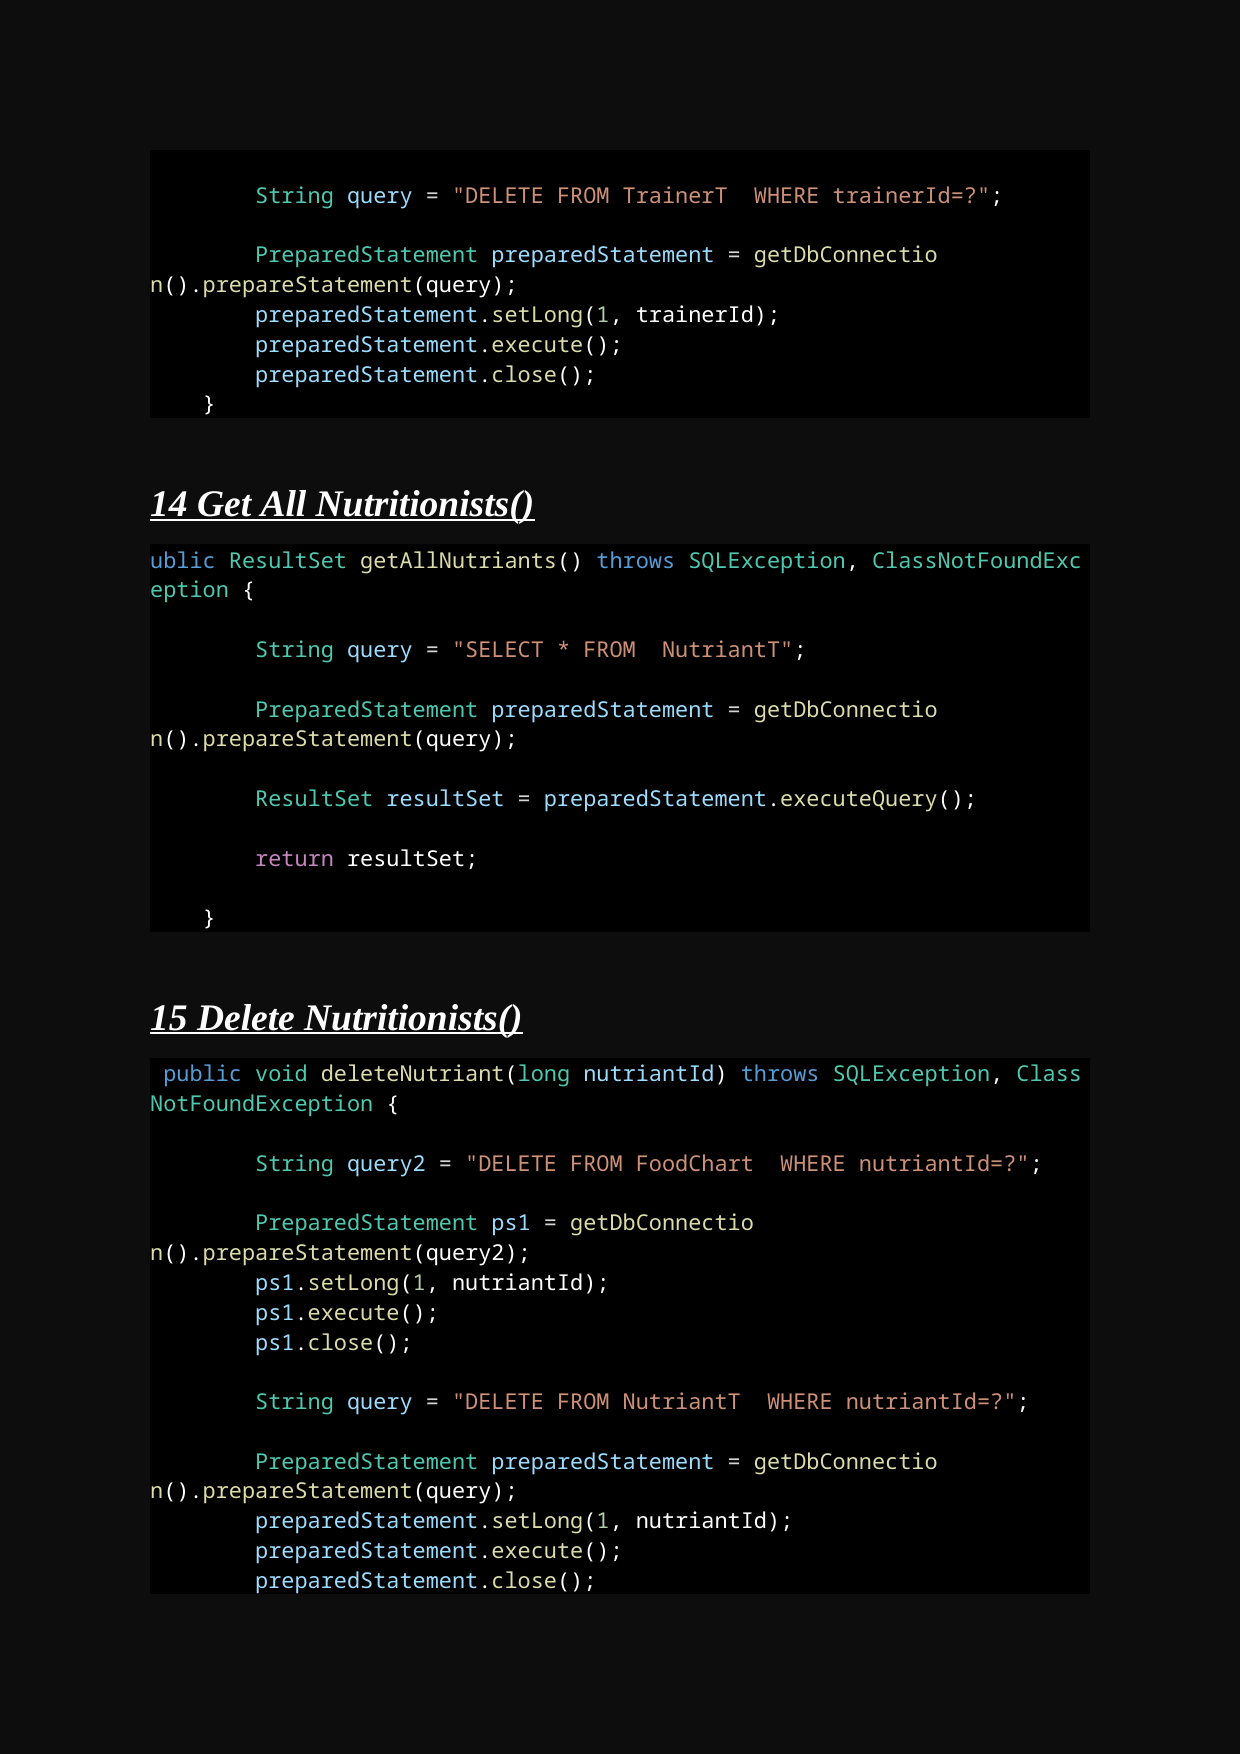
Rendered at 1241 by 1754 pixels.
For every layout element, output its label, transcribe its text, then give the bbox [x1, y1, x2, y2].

text } [150, 388, 1090, 418]
text 14 Get All Nutritionists() [150, 481, 1090, 524]
text ps1.close(); [150, 1326, 1090, 1356]
text ps1.execute(); [150, 1297, 1090, 1326]
text preparedStatement.setLong(1, nutriantId); [150, 1505, 1090, 1535]
text PreparedStatement preparedStatement = getDbConnection().prepareStatement(query); [150, 693, 1090, 753]
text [150, 1446, 1090, 1505]
text preparedStatement.setLong(1, trainerId); [150, 299, 1090, 329]
text } [150, 902, 1090, 932]
text ps1.setLong(1, nutriantId); [150, 1267, 1090, 1297]
text String query = "SELECT * FROM NutriantT"; [150, 634, 1090, 664]
text preparedStatement.close(); [150, 1565, 1090, 1594]
text 15 Delete Nutritionists() [150, 995, 1090, 1038]
text ublic ResultSet getAllNutriants() throws SQLException, ClassNotFoundException { [150, 544, 1090, 604]
text public void deleteNutriant(long nutriantId) throws SQLException, ClassNotFoundException { [150, 1058, 1090, 1118]
text String query2 = "DELETE FROM FoodChart WHERE nutriantId=?"; [150, 1148, 1090, 1177]
text PreparedStatement preparedStatement = getDbConnection().prepareStatement(query); [150, 239, 1090, 299]
text preparedStatement.execute(); [150, 1535, 1090, 1565]
text String query = "DELETE FROM TrainerT WHERE trainerId=?"; [150, 180, 1090, 209]
text PreparedStatement ps1 = getDbConnection().prepareStatement(query2); [150, 1207, 1090, 1267]
text String query = "DELETE FROM NutriantT WHERE nutriantId=?"; [150, 1386, 1090, 1416]
text ResultSet resultSet = preparedStatement.executeQuery(); [150, 783, 1090, 813]
text return resultSet; [150, 842, 1090, 872]
text preparedStatement.close(); [150, 358, 1090, 388]
text preparedStatement.execute(); [150, 329, 1090, 358]
